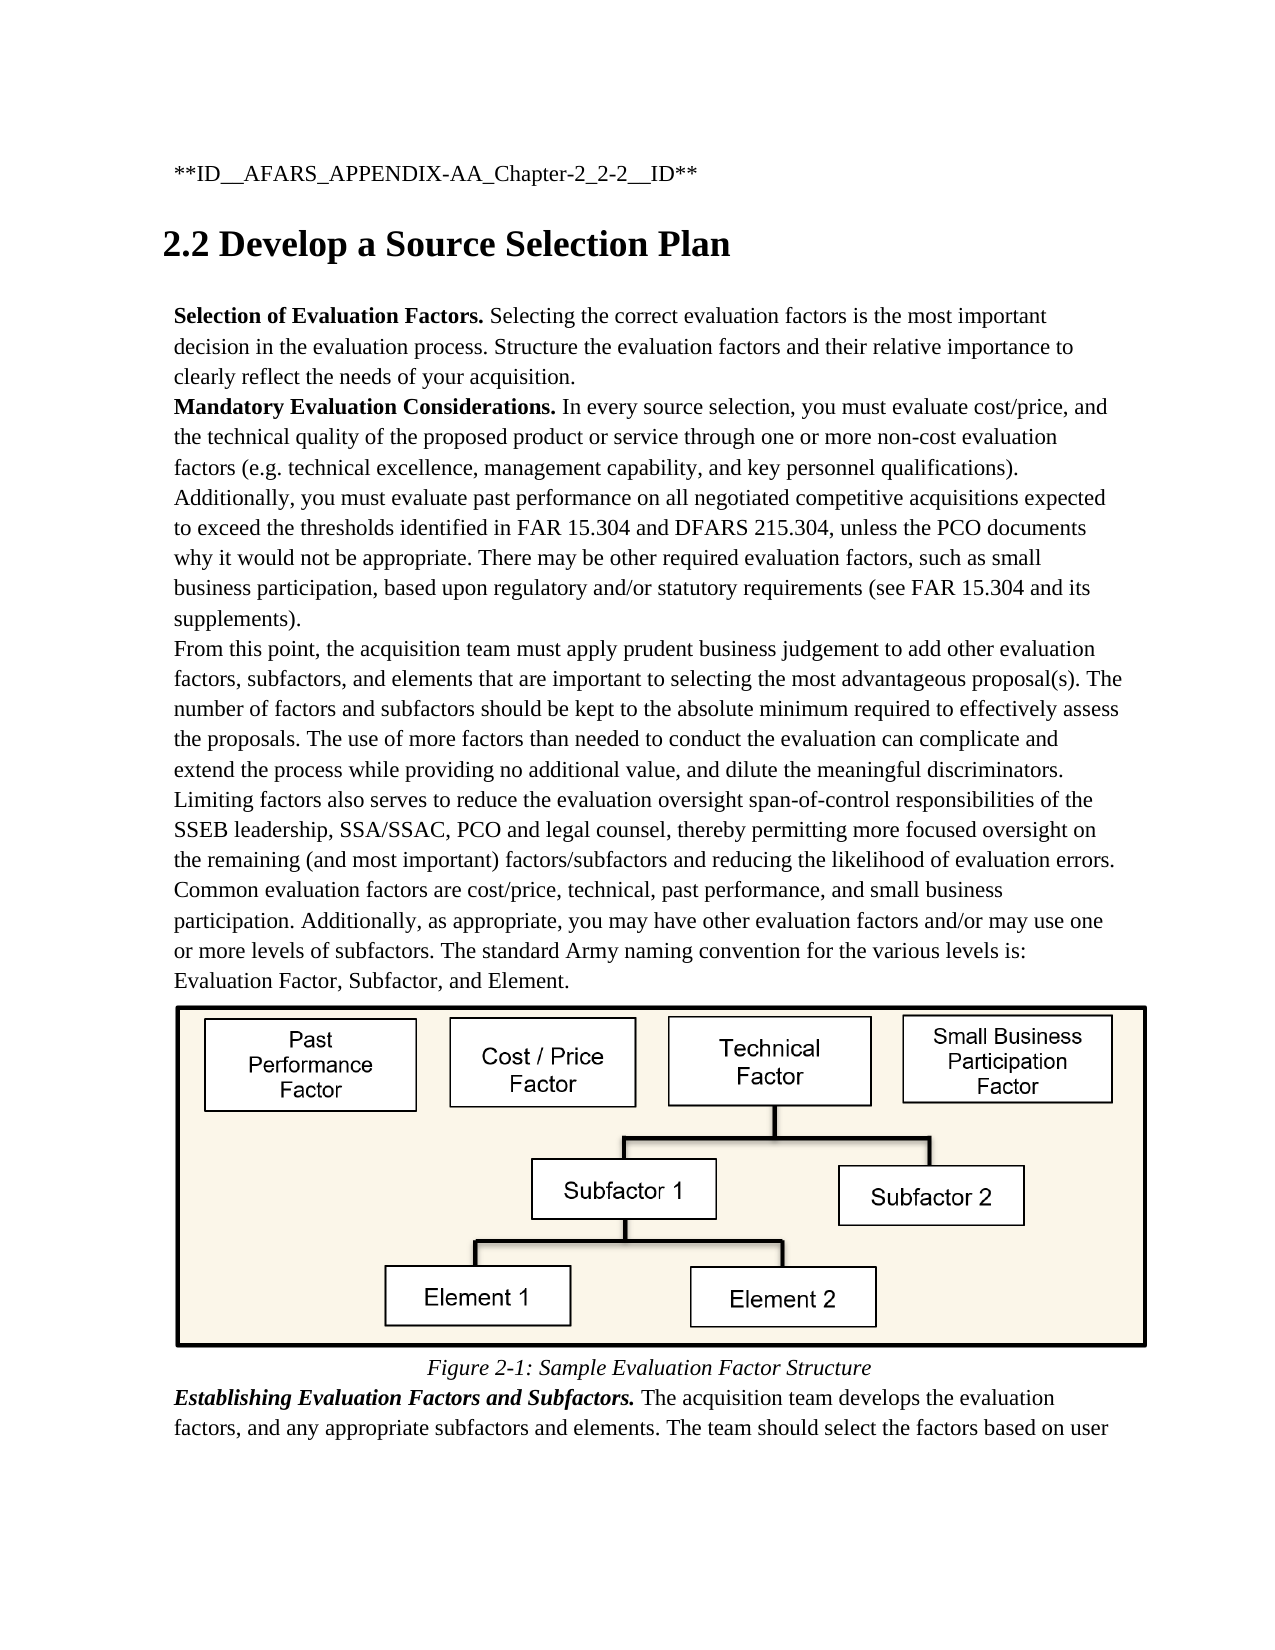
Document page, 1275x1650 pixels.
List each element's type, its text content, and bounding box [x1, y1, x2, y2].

text Figure 2-1: Sample Evaluation Factor Structure [163, 1344, 1135, 1374]
text Selection of Evaluation Factors. Selecting the correct evaluation factors is the most important decision in the evaluation process. Structure the evaluation factors and their relative importance to clearly reflect the needs of your acquisition. [163, 292, 1135, 383]
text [163, 1374, 1135, 1451]
text **ID__AFARS_APPENDIX-AA_Chapter-2_2-2__ID** [163, 150, 1135, 197]
text From this point, the acquisition team must apply prudent business judgement to add other evaluation factors, subfactors, and elements that are important to selecting the most advantageous proposal(s). The number of factors and subfactors should be kept to the absolute minimum required to effectively assess the proposals. The use of more factors than needed to conduct the evaluation can complicate and extend the process while providing no additional value, and dilute the meaningful discriminators. Limiting factors also serves to reduce the evaluation oversight span-of-control responsibilities of the SSEB leadership, SSA/SSAC, PCO and legal counsel, thereby permitting more focused oversight on the remaining (and most important) factors/subfactors and reducing the likelihood of evaluation errors. [163, 624, 1135, 866]
picture [173, 997, 1149, 1350]
text Additionally, you must evaluate past performance on all negotiated competitive acquisitions expected to exceed the thresholds identified in FAR 15.304 and DFARS 215.304, unless the PCO documents why it would not be appropriate. There may be other required evaluation factors, such as small business participation, based upon regulatory and/or statutory requirements (see FAR 15.304 and its supplements). [163, 473, 1135, 624]
text Mandatory Evaluation Considerations. In every source selection, you must evaluate cost/price, and the technical quality of the proposed product or service through one or more non-cost evaluation factors (e.g. technical excellence, management capability, and key personnel qualifications). [163, 383, 1135, 473]
subtitle 2.2 Develop a Source Selection Plan [162, 222, 1125, 265]
text Common evaluation factors are cost/price, technical, past performance, and small business participation. Additionally, as appropriate, you may have other evaluation factors and/or may use one or more levels of subfactors. The standard Army naming convention for the various levels is: Evaluation Factor, Subfactor, and Element. [163, 866, 1135, 993]
